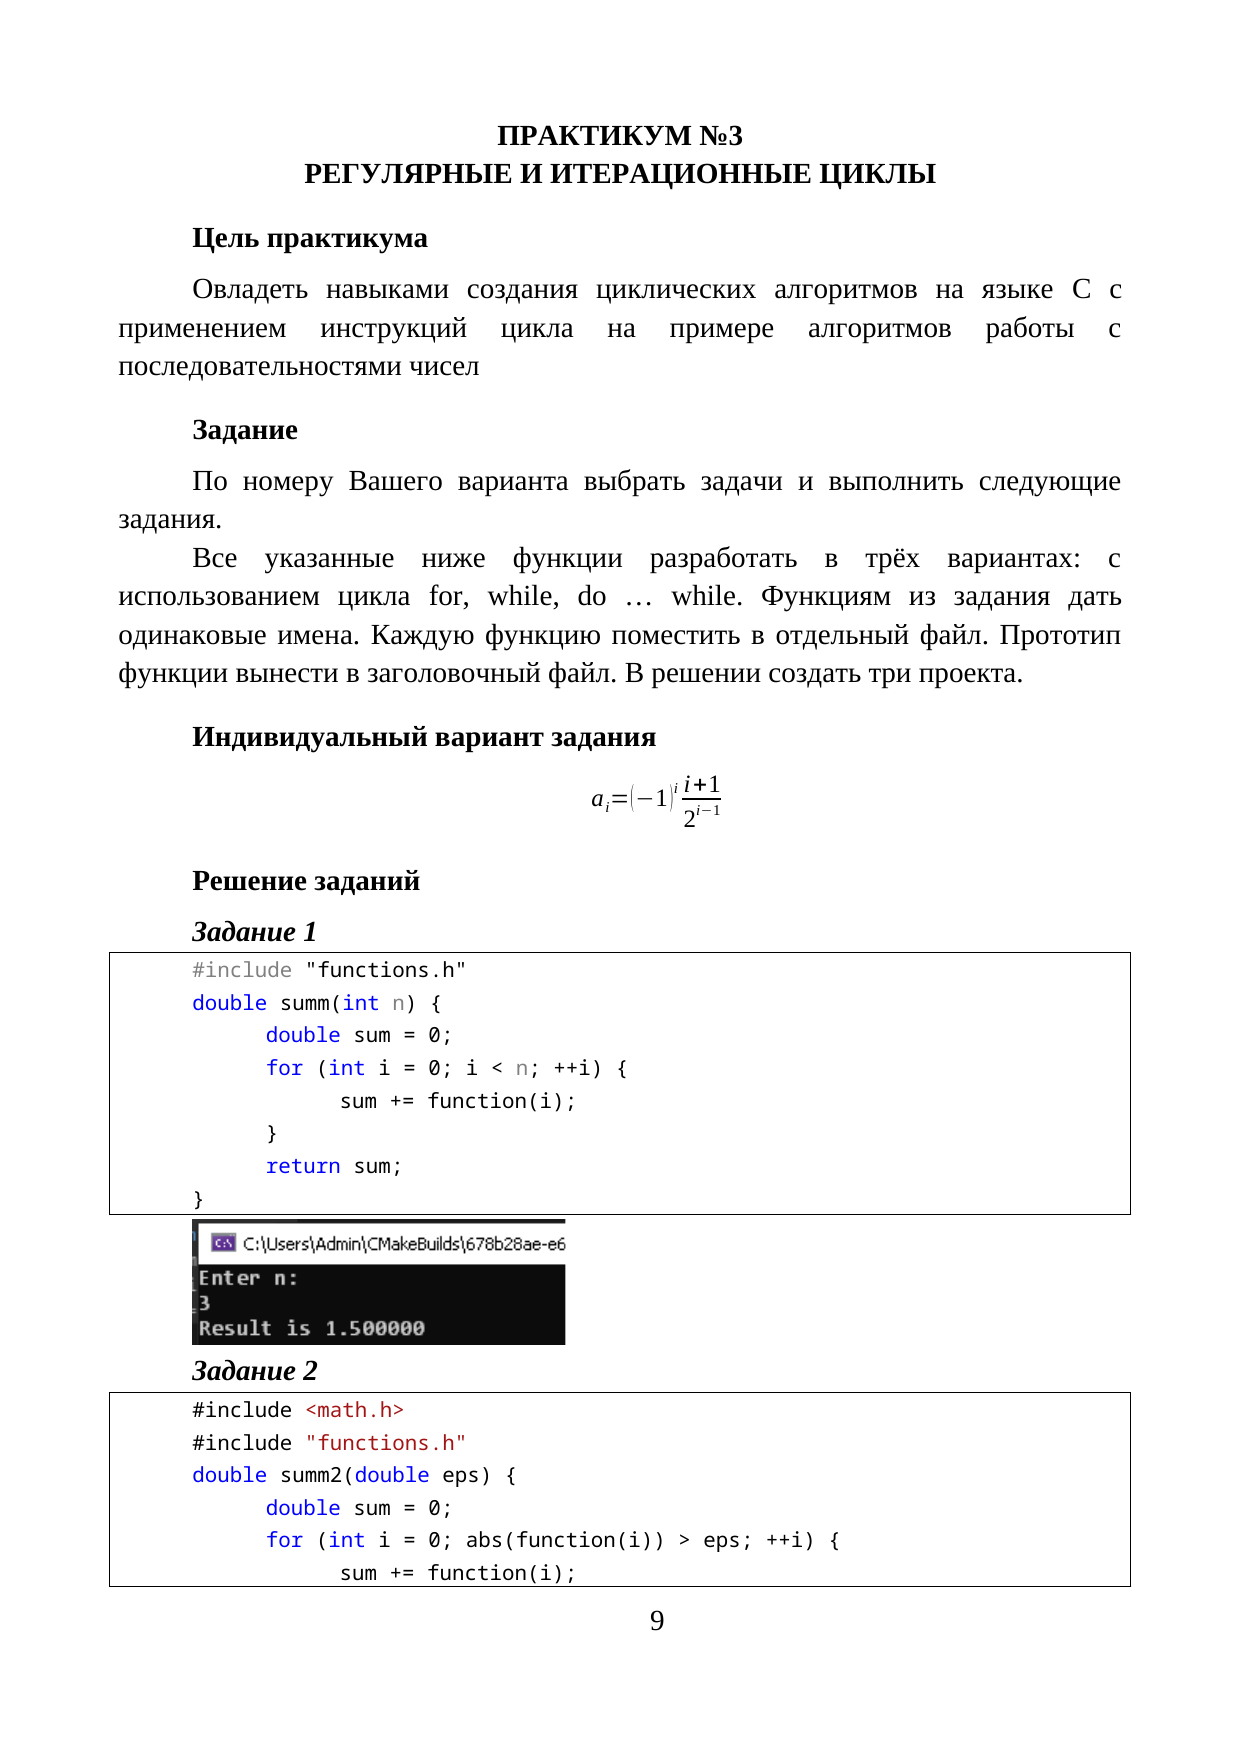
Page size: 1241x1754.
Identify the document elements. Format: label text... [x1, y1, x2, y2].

text Овладеть навыками создания циклических алгоритмов на языке C с применением инструкций цикла на примере алгоритмов работы с последовательностями чисел [118, 271, 1122, 382]
text double summ2(double eps) { [110, 1457, 1130, 1489]
subtitle Задание 2 [118, 1353, 1122, 1387]
text } [110, 1181, 1130, 1214]
text for (int i = 0; abs(function(i)) > eps; ++i) { [110, 1522, 1130, 1554]
text sum += function(i); [110, 1555, 1130, 1586]
picture [192, 1219, 566, 1345]
text #include <math.h> [110, 1393, 1130, 1424]
subtitle Задание [118, 412, 1122, 445]
text return sum; [110, 1148, 1130, 1179]
subtitle Решение заданий [118, 863, 1122, 896]
text double sum = 0; [110, 1490, 1130, 1521]
subtitle Цель практикума [118, 220, 1122, 254]
text } [110, 1115, 1130, 1147]
text double sum = 0; [110, 1017, 1130, 1049]
subtitle Задание 1 [118, 914, 1122, 947]
subtitle Практикум №3 Регулярные и итерационные циклы [118, 118, 1122, 190]
text sum += function(i); [110, 1083, 1130, 1114]
subtitle Индивидуальный вариант задания [118, 719, 1122, 753]
text По номеру Вашего варианта выбрать задачи и выполнить следующие задания. [118, 463, 1122, 535]
text Все указанные ниже функции разработать в трёх вариантах: с использованием цикла for, while, do … while. Функциям из задания дать одинаковые имена. Каждую функцию поместить в отдельный файл. Прототип функции вынести в заголовочный файл. В решении создать три проекта. [118, 540, 1122, 689]
text double summ(int n) { [110, 985, 1130, 1016]
text #include "functions.h" [110, 1425, 1130, 1456]
text for (int i = 0; i < n; ++i) { [110, 1050, 1130, 1082]
text #include "functions.h" [110, 953, 1130, 984]
